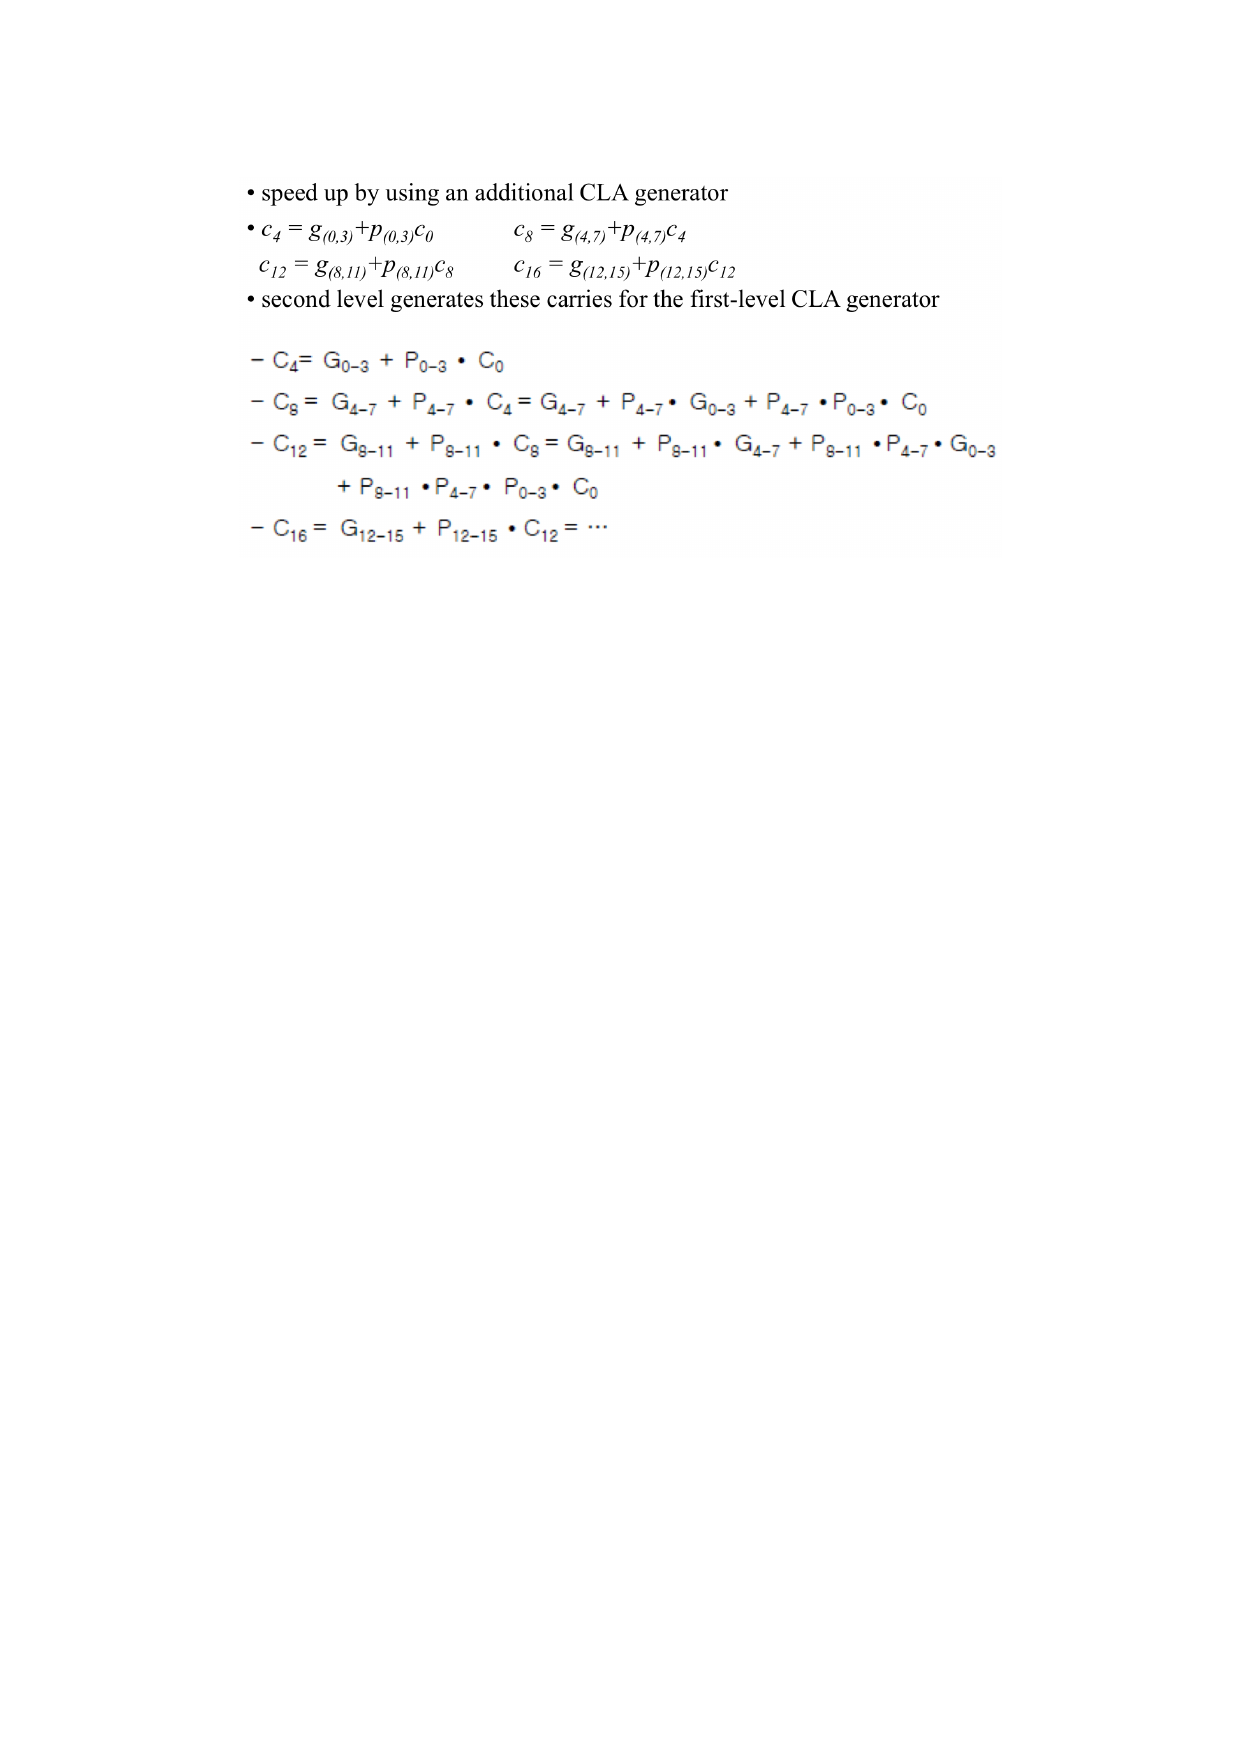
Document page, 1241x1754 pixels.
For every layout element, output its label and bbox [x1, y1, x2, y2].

picture [238, 177, 1002, 558]
